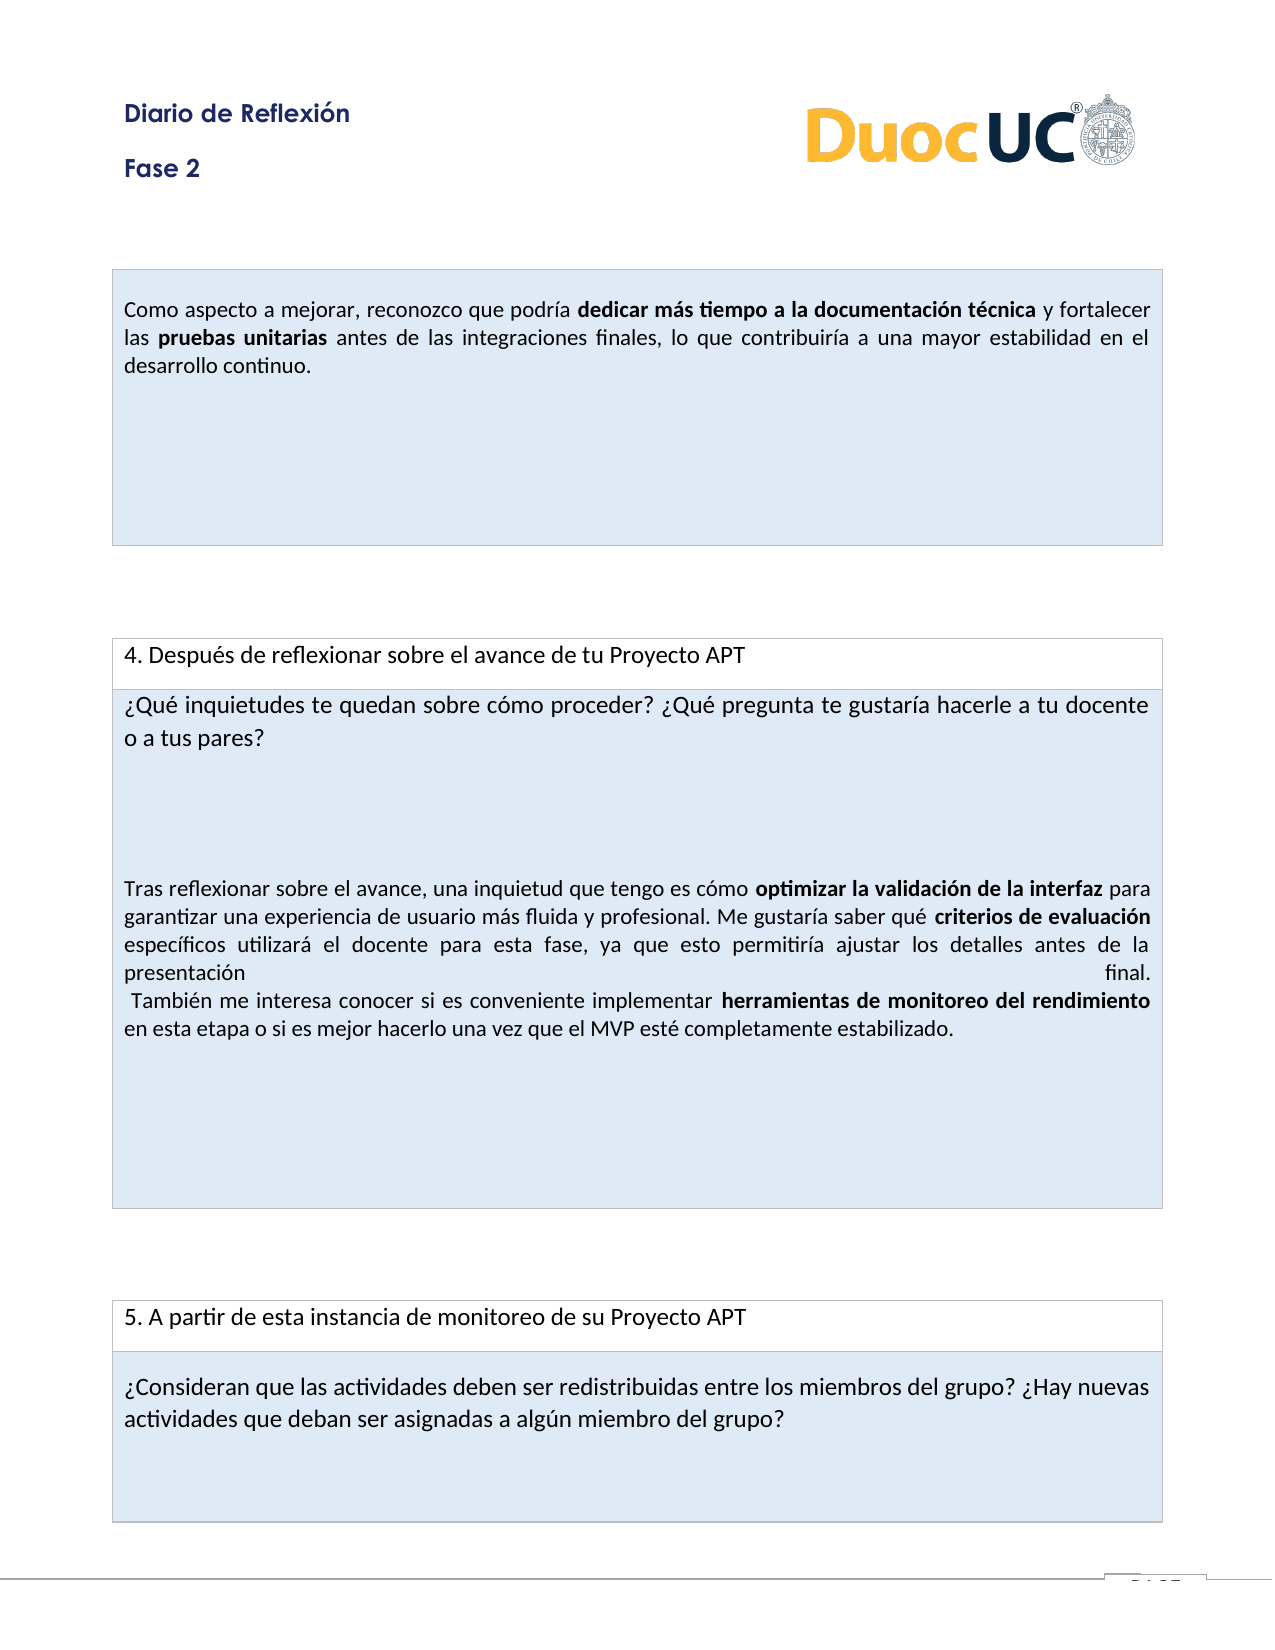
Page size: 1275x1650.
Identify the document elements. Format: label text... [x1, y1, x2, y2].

table_cell ¿Qué inquietudes te quedan sobre cómo proceder? ¿Qué pregunta te gustaría hacerle a tu docente o a tus pares? Tras reflexionar sobre el avance, una inquietud que tengo es cómo optimizar la validación de la interfaz para garantizar una experiencia de usuario más fluida y profesional. Me gustaría saber qué criterios de evaluación específicos utilizará el docente para esta fase, ya que esto permitiría ajustar los detalles antes de la presentación final. También me interesa conocer si es conveniente implementar herramientas de monitoreo del rendimiento en esta etapa o si es mejor hacerlo una vez que el MVP esté completamente estabilizado. [113, 690, 1162, 1208]
table_header 4. Después de reflexionar sobre el avance de tu Proyecto APT [113, 639, 1162, 689]
table_header 5. A partir de esta instancia de monitoreo de su Proyecto APT [113, 1301, 1162, 1351]
picture [807, 94, 1135, 165]
